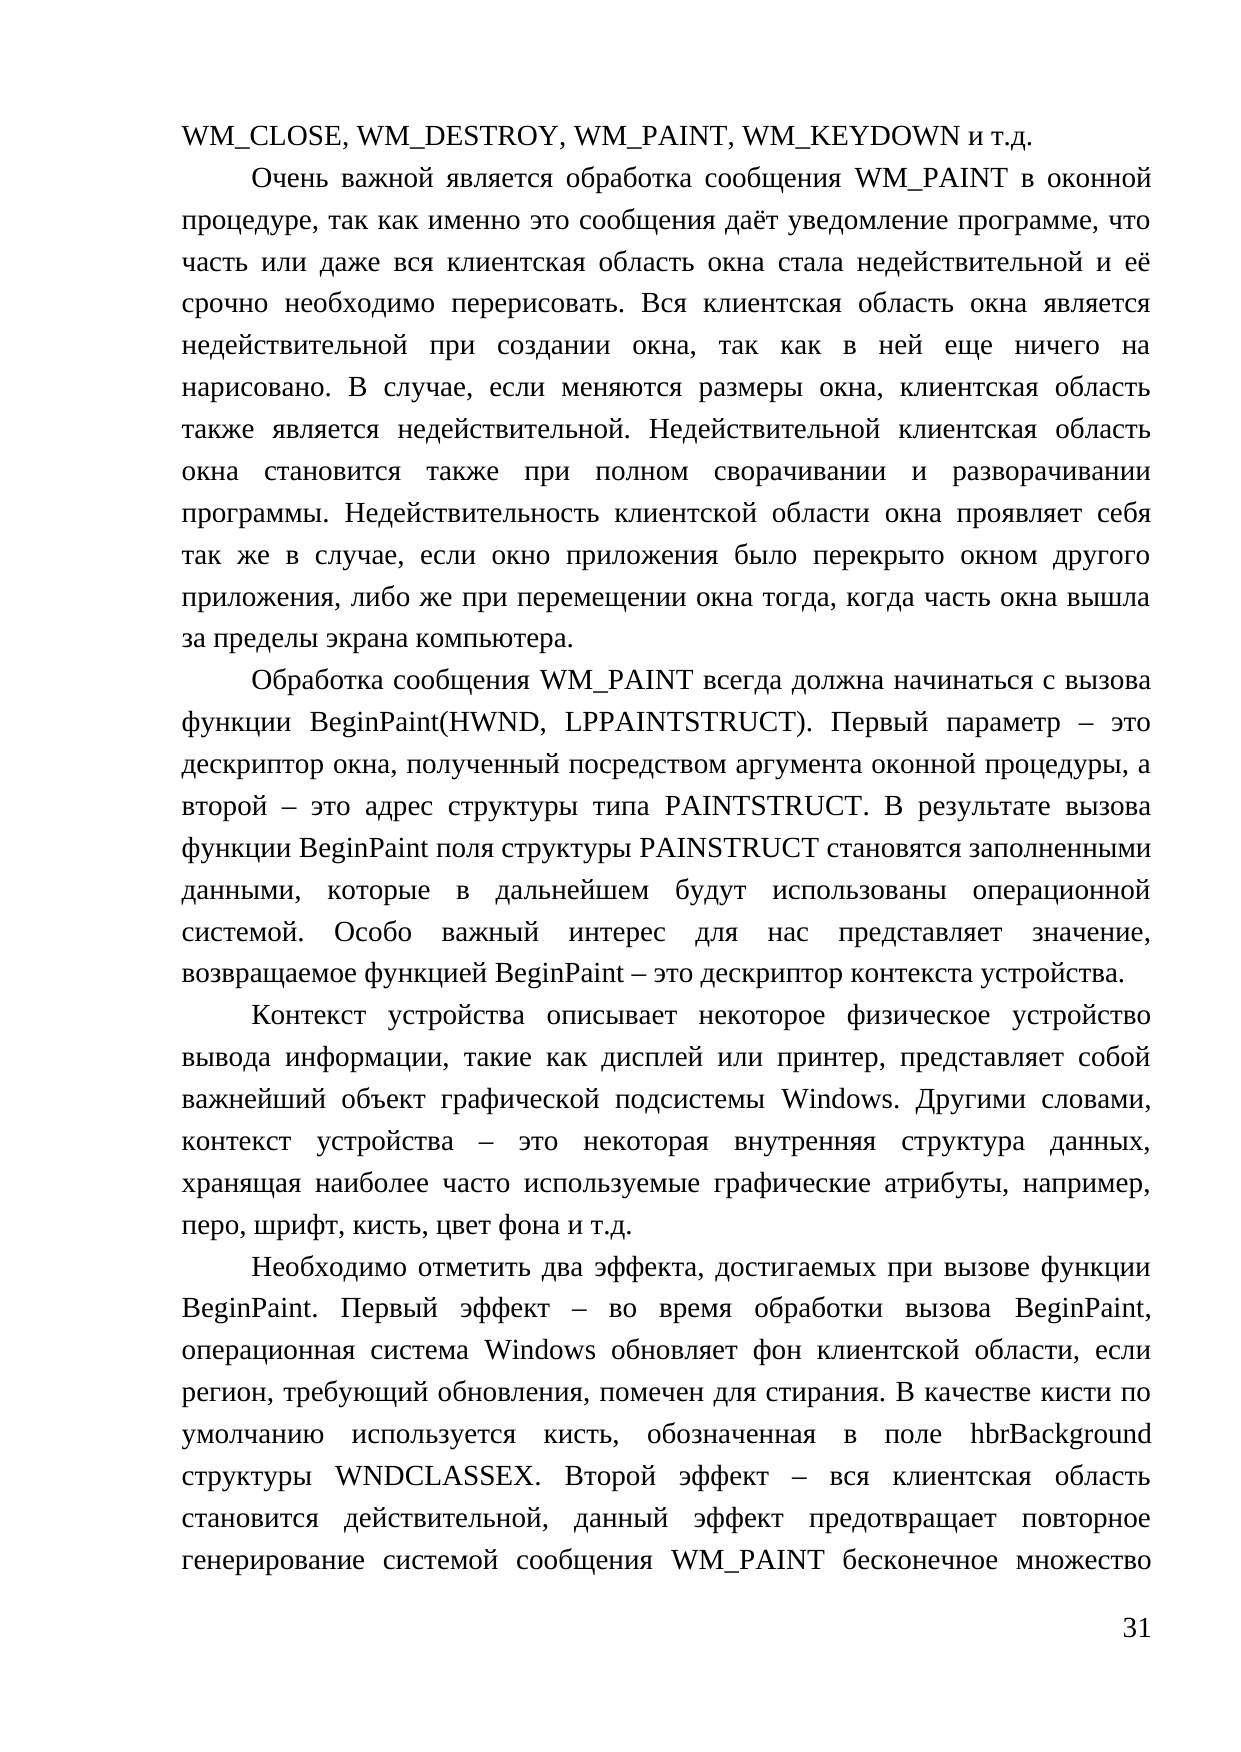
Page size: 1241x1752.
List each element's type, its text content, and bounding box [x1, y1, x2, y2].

text Контекст устройства описывает некоторое физическое устройство вывода информации, такие как дисплей или принтер, представляет собой важнейший объект графической подсистемы Windows. Другими словами, контекст устройства – это некоторая внутренняя структура данных, хранящая наиболее часто используемые графические атрибуты, например, перо, шрифт, кисть, цвет фона и т.д. [177, 1031, 1152, 1240]
text Обработка сообщения WM_PAINT всегда должна начинаться с вызова функции BeginPaint(HWND, LPPAINTSTRUCT). Первый параметр – это дескриптор окна, полученный посредством аргумента оконной процедуры, а второй – это адрес структуры типа PAINTSTRUCT. В результате вызова функции BeginPaint поля структуры PAINSTRUCT становятся заполненными данными, которые в дальнейшем будут использованы операционной системой. Особо важный интерес для нас представляет значение, возвращаемое функцией BeginPaint – это дескриптор контекста устройства. [177, 662, 1152, 989]
text Очень важной является обработка сообщения WM_PAINT в оконной процедуре, так как именно это сообщения даёт уведомление программе, что часть или даже вся клиентская область окна стала недействительной и её срочно необходимо перерисовать. Вся клиентская область окна является недействительной при создании окна, так как в ней еще ничего на нарисовано. В случае, если меняются размеры окна, клиентская область также является недействительной. Недействительной клиентская область окна становится также при полном сворачивании и разворачивании программы. Недействительность клиентской области окна проявляет себя так же в случае, если окно приложения было перекрыто окном другого приложения, либо же при перемещении окна тогда, когда часть окна вышла за пределы экрана компьютера. [177, 160, 1152, 654]
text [177, 118, 1152, 152]
